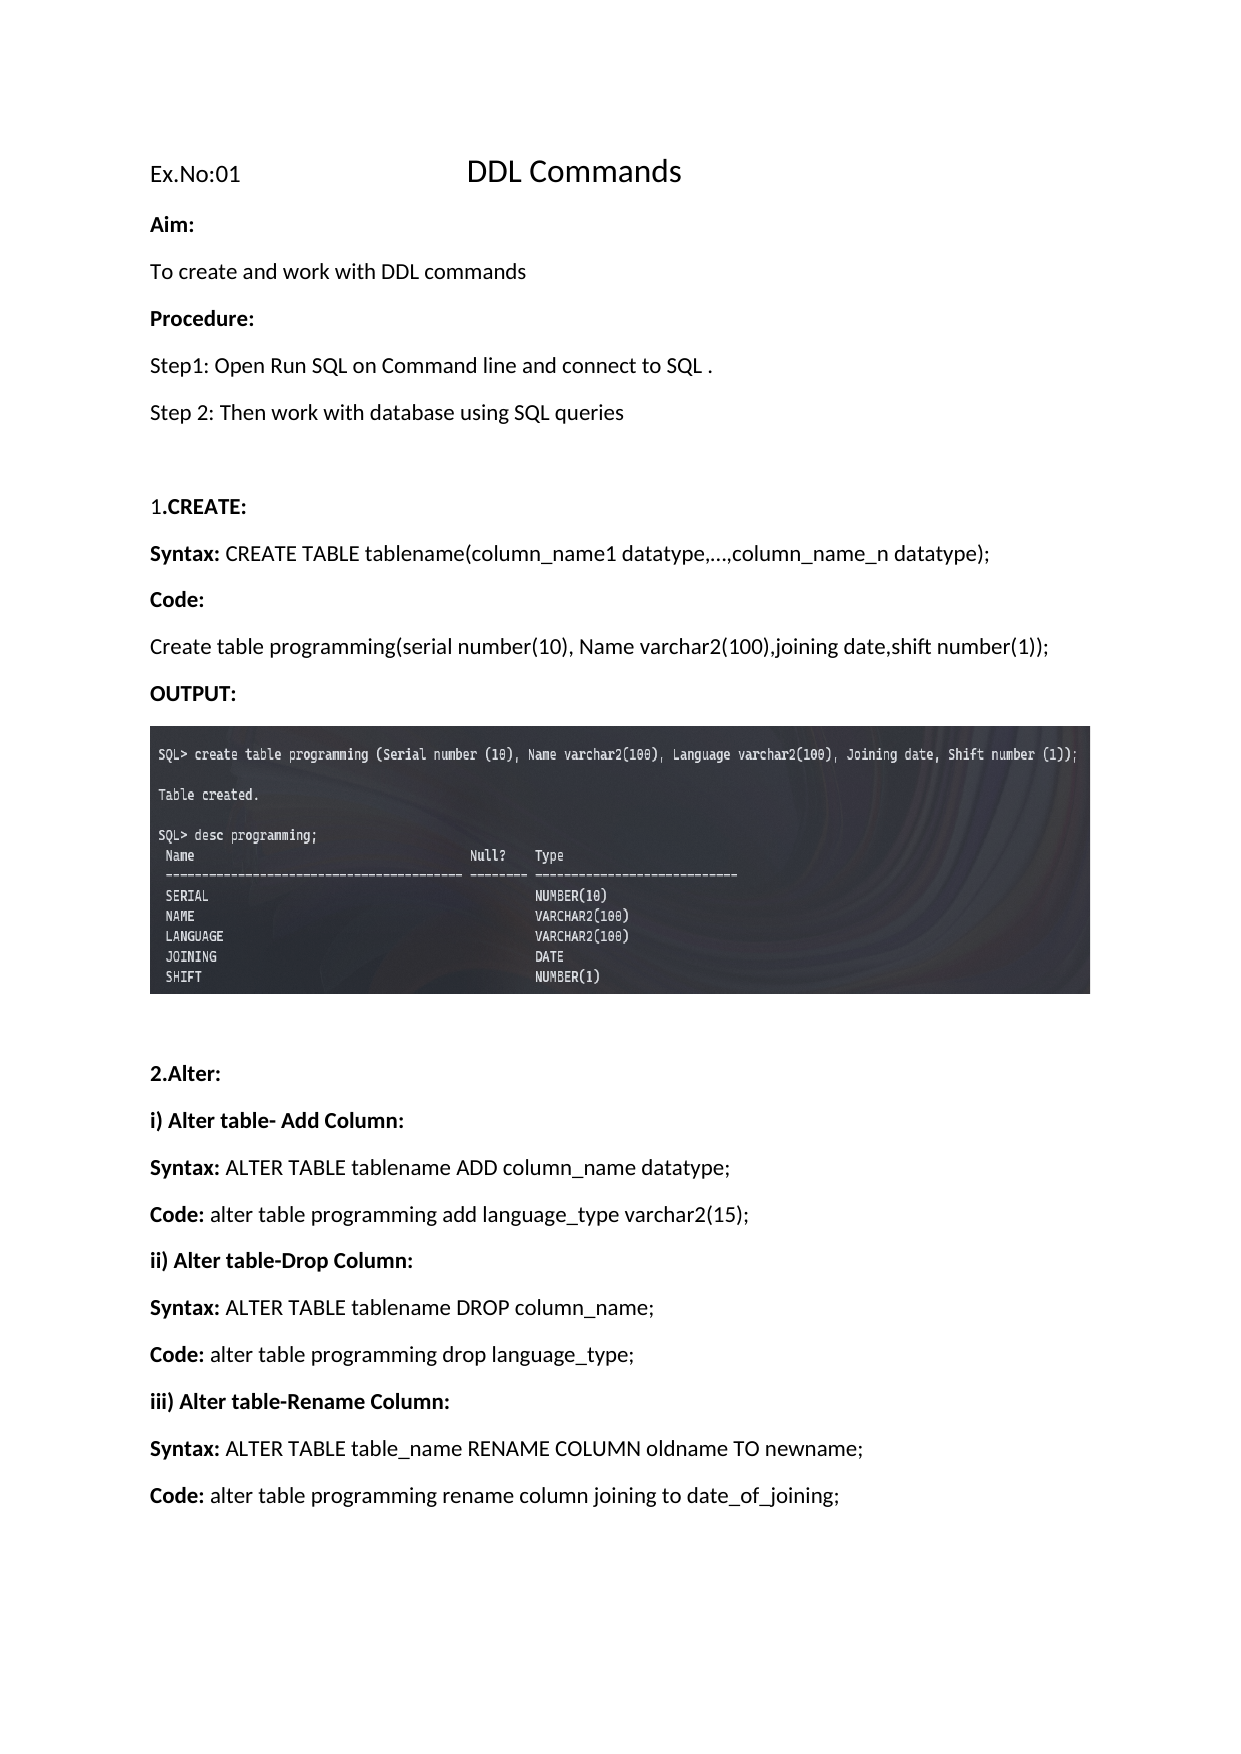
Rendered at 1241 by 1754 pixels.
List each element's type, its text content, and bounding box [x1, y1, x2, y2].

text Aim: [150, 211, 1090, 239]
text i) Alter table- Add Column: [150, 1106, 1090, 1134]
text Procedure: [150, 304, 1090, 332]
text 2.Alter: [150, 1059, 1090, 1087]
text Step 2: Then work with database using SQL queries [150, 398, 1090, 426]
text Syntax: ALTER TABLE tablename DROP column_name; [150, 1293, 1090, 1322]
text OUTPUT: [150, 679, 1090, 707]
text Step1: Open Run SQL on Command line and connect to SQL . [150, 351, 1090, 379]
text Code: alter table programming add language_type varchar2(15); [150, 1200, 1090, 1228]
text iii) Alter table-Rename Column: [150, 1387, 1090, 1415]
text Code: alter table programming rename column joining to date_of_joining; [150, 1481, 1090, 1509]
text ii) Alter table-Drop Column: [150, 1247, 1090, 1275]
text To create and work with DDL commands [150, 257, 1090, 286]
text Syntax: CREATE TABLE tablename(column_name1 datatype,…,column_name_n datatype); [150, 539, 1090, 567]
text Syntax: ALTER TABLE tablename ADD column_name datatype; [150, 1153, 1090, 1181]
text Syntax: ALTER TABLE table_name RENAME COLUMN oldname TO newname; [150, 1434, 1090, 1462]
picture [150, 726, 1091, 994]
text Code: alter table programming drop language_type; [150, 1340, 1090, 1368]
text Create table programming(serial number(10), Name varchar2(100),joining date,shift number(1)); [150, 632, 1090, 661]
text Code: [150, 586, 1090, 614]
text Ex.No:01 DDL Commands [150, 150, 1090, 191]
text 1.CREATE: [150, 492, 1090, 520]
